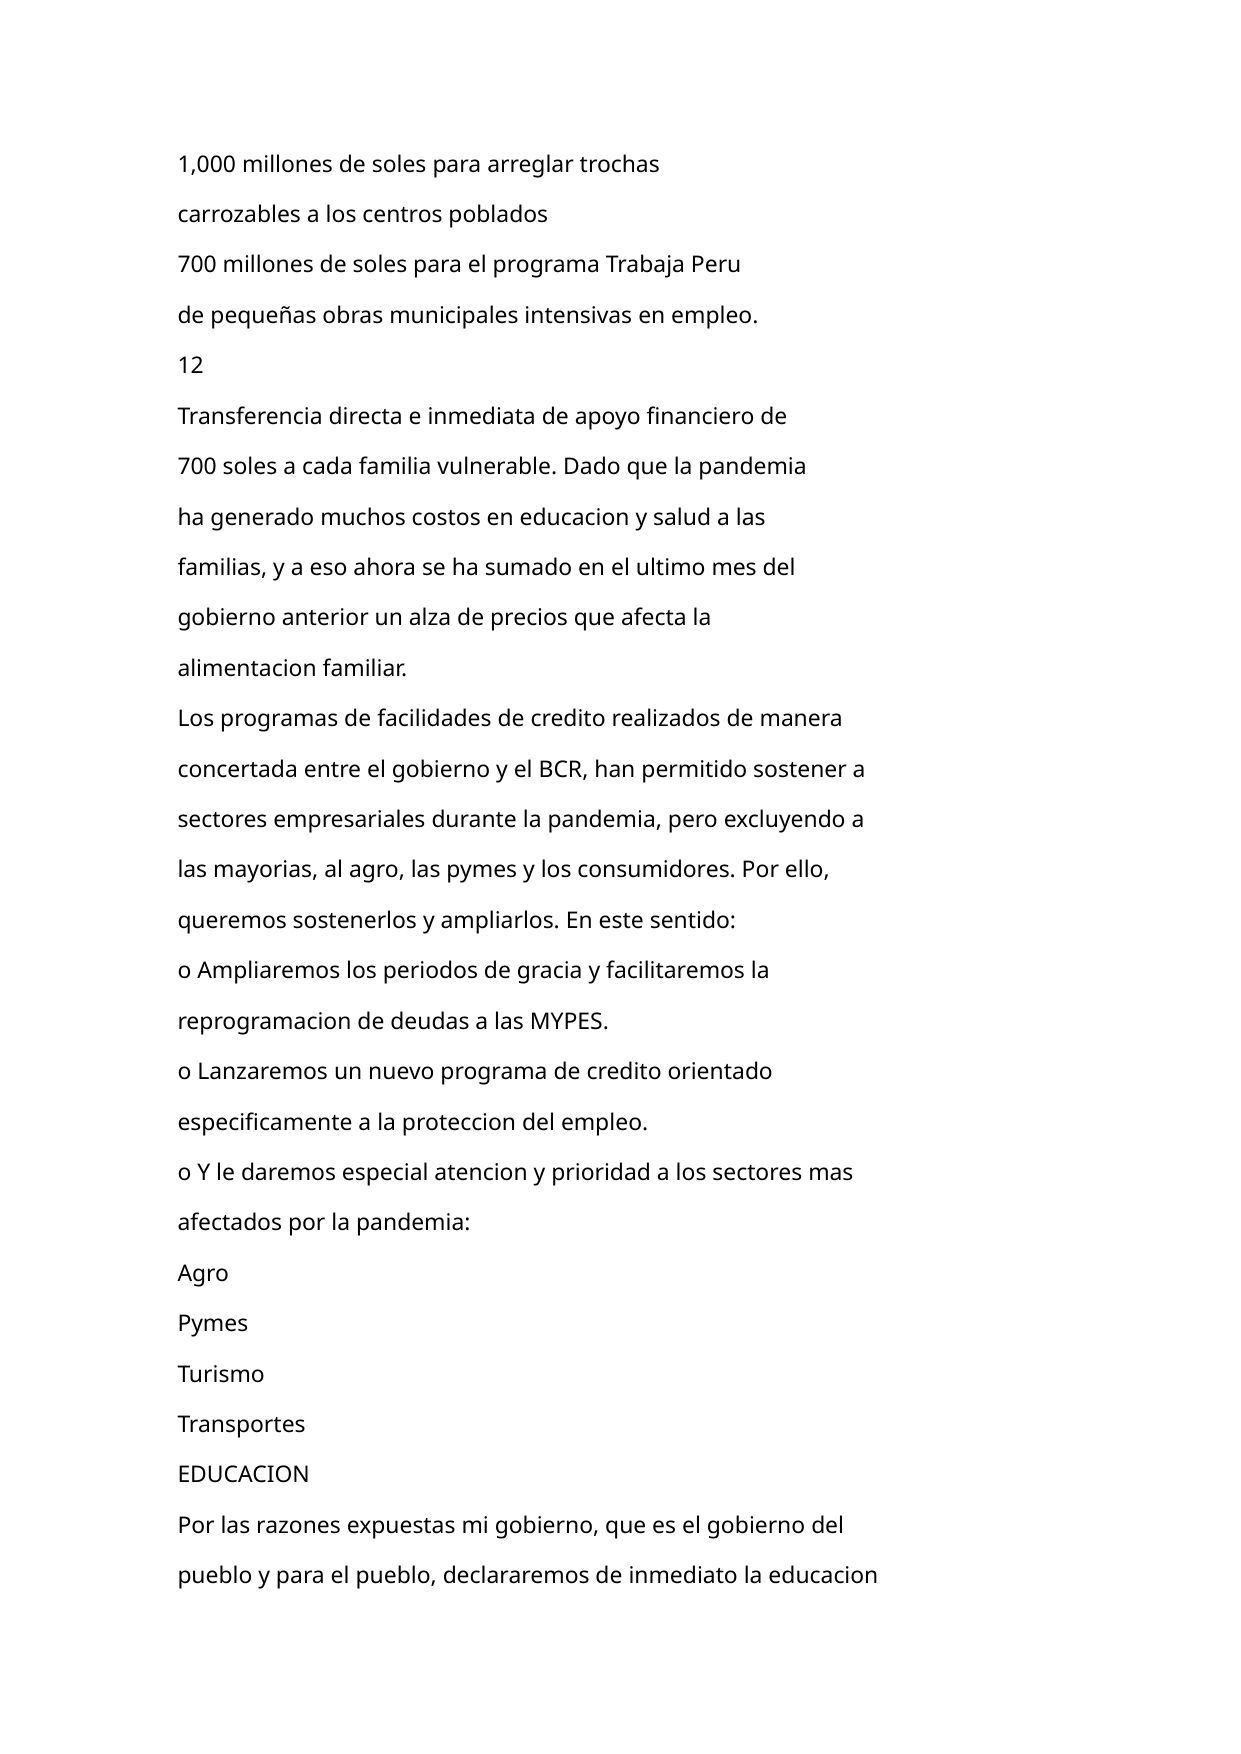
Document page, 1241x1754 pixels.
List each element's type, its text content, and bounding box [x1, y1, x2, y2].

text reprogramacion de deudas a las MYPES. [177, 1005, 1063, 1036]
text gobierno anterior un alza de precios que afecta la [177, 601, 1063, 633]
text Agro [177, 1257, 1063, 1288]
text familias, y a eso ahora se ha sumado en el ultimo mes del [177, 551, 1063, 582]
text 1,000 millones de soles para arreglar trochas [177, 148, 1063, 179]
text alimentacion familiar. [177, 652, 1063, 683]
text las mayorias, al agro, las pymes y los consumidores. Por ello, [177, 853, 1063, 885]
text 12 [177, 349, 1063, 381]
text sectores empresariales durante la pandemia, pero excluyendo a [177, 803, 1063, 834]
text Pymes [177, 1307, 1063, 1338]
text Por las razones expuestas mi gobierno, que es el gobierno del [177, 1509, 1063, 1540]
text EDUCACION [177, 1458, 1063, 1490]
text pueblo y para el pueblo, declararemos de inmediato la educacion [177, 1559, 1063, 1591]
text 700 soles a cada familia vulnerable. Dado que la pandemia [177, 450, 1063, 481]
text Turismo [177, 1358, 1063, 1389]
text especificamente a la proteccion del empleo. [177, 1106, 1063, 1137]
text Los programas de facilidades de credito realizados de manera [177, 702, 1063, 733]
text o Lanzaremos un nuevo programa de credito orientado [177, 1055, 1063, 1086]
text 700 millones de soles para el programa Trabaja Peru [177, 248, 1063, 280]
text de pequeñas obras municipales intensivas en empleo. [177, 299, 1063, 330]
text carrozables a los centros poblados [177, 198, 1063, 229]
text o Ampliaremos los periodos de gracia y facilitaremos la [177, 954, 1063, 986]
text queremos sostenerlos y ampliarlos. En este sentido: [177, 904, 1063, 935]
text Transportes [177, 1408, 1063, 1439]
text o Y le daremos especial atencion y prioridad a los sectores mas [177, 1156, 1063, 1187]
text afectados por la pandemia: [177, 1206, 1063, 1238]
text ha generado muchos costos en educacion y salud a las [177, 501, 1063, 532]
text Transferencia directa e inmediata de apoyo financiero de [177, 400, 1063, 431]
text concertada entre el gobierno y el BCR, han permitido sostener a [177, 753, 1063, 784]
